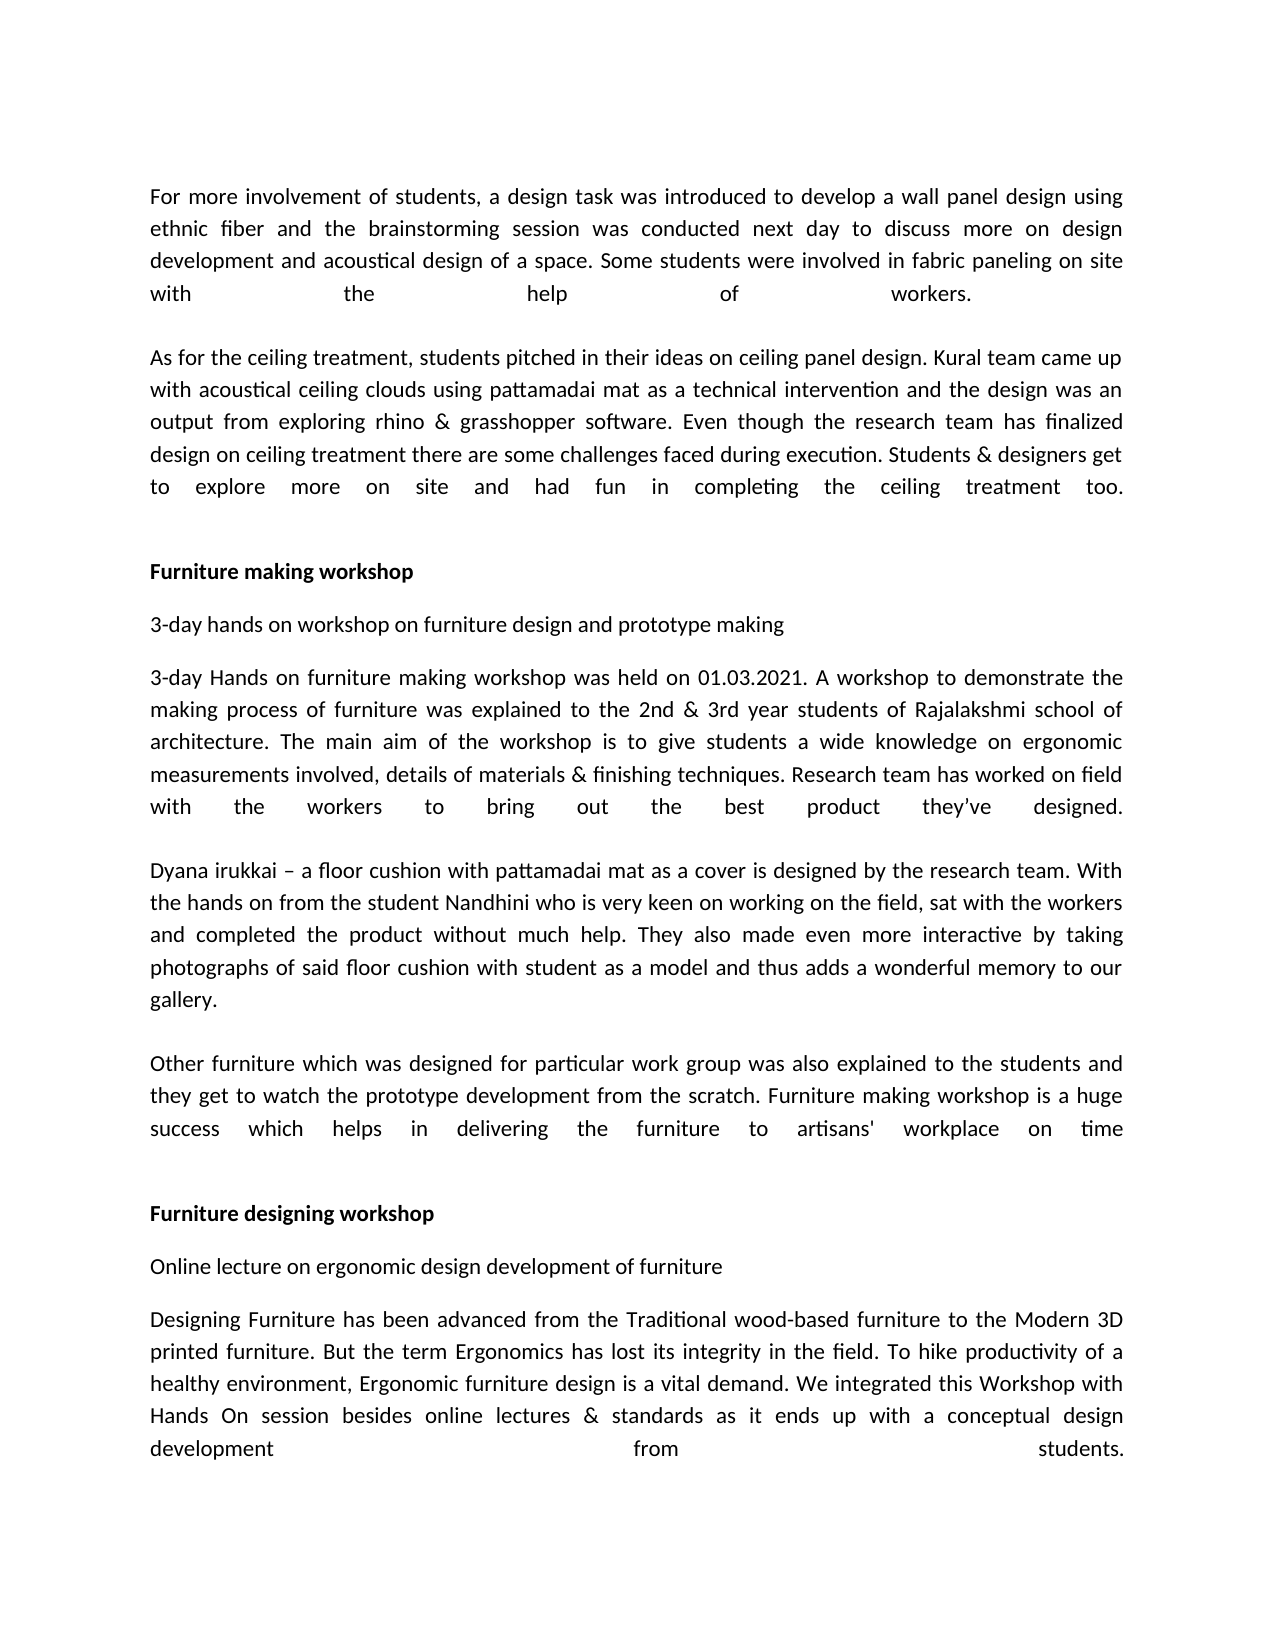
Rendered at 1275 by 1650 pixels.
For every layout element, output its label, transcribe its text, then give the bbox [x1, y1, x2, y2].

text Online lecture on ergonomic design development of furniture [150, 1252, 1125, 1280]
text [150, 150, 1125, 532]
text 3-day hands on workshop on furniture design and prototype making [150, 610, 1125, 638]
text Furniture designing workshop [150, 1199, 1125, 1227]
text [150, 1305, 1125, 1494]
text Furniture making workshop [150, 557, 1125, 585]
text 3-day Hands on furniture making workshop was held on 01.03.2021. A workshop to demonstrate the making process of furniture was explained to the 2nd & 3rd year students of Rajalakshmi school of architecture. The main aim of the workshop is to give students a wide knowledge on ergonomic measurements involved, details of materials & finishing techniques. Research team has worked on field with the workers to bring out the best product they’ve designed. Dyana irukkai – a floor cushion with pattamadai mat as a cover is designed by the research team. With the hands on from the student Nandhini who is very keen on working on the field, sat with the workers and completed the product without much help. They also made even more interactive by taking photographs of said floor cushion with student as a model and thus adds a wonderful memory to our gallery. Other furniture which was designed for particular work group was also explained to the students and they get to watch the prototype development from the scratch. Furniture making workshop is a huge success which helps in delivering the furniture to artisans' workplace on time [150, 663, 1125, 1174]
